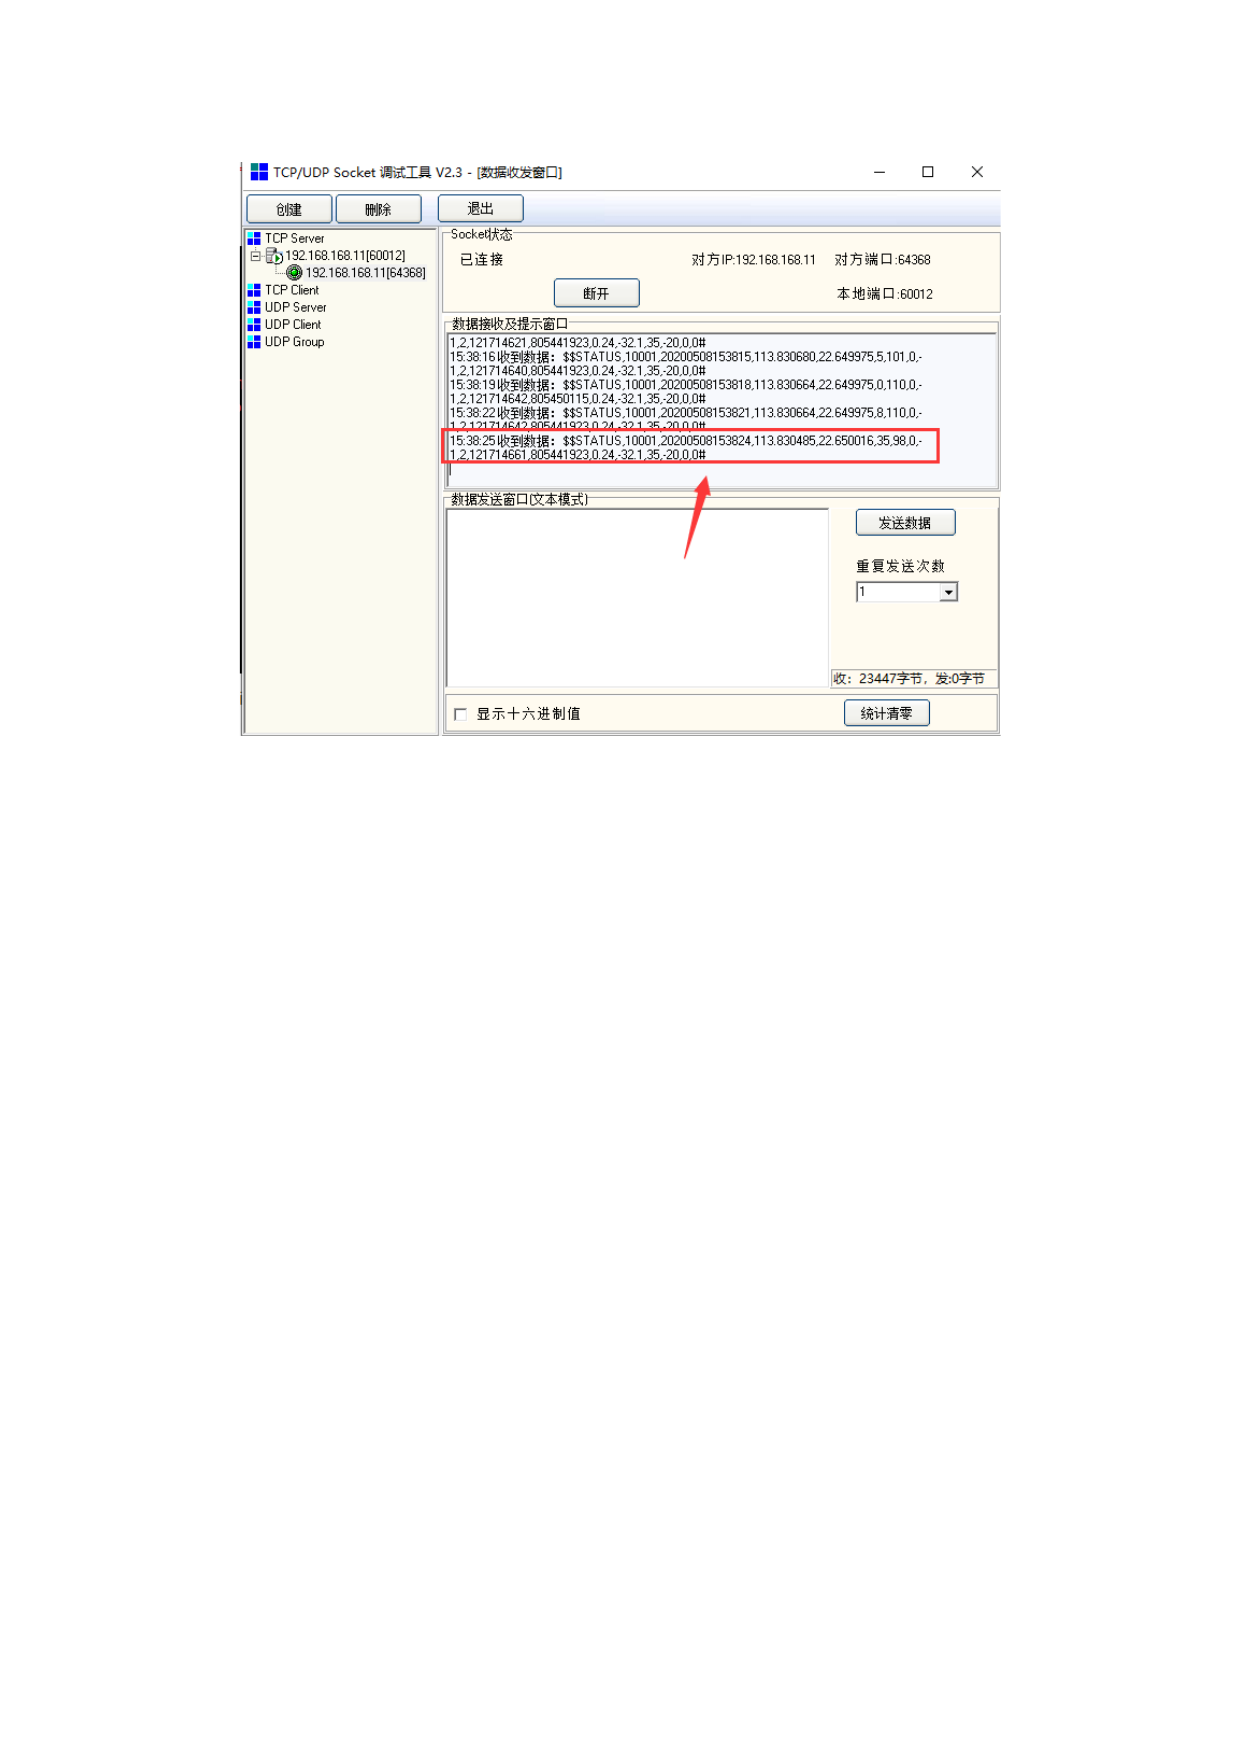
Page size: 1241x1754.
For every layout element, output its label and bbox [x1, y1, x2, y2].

picture [239, 162, 1001, 736]
